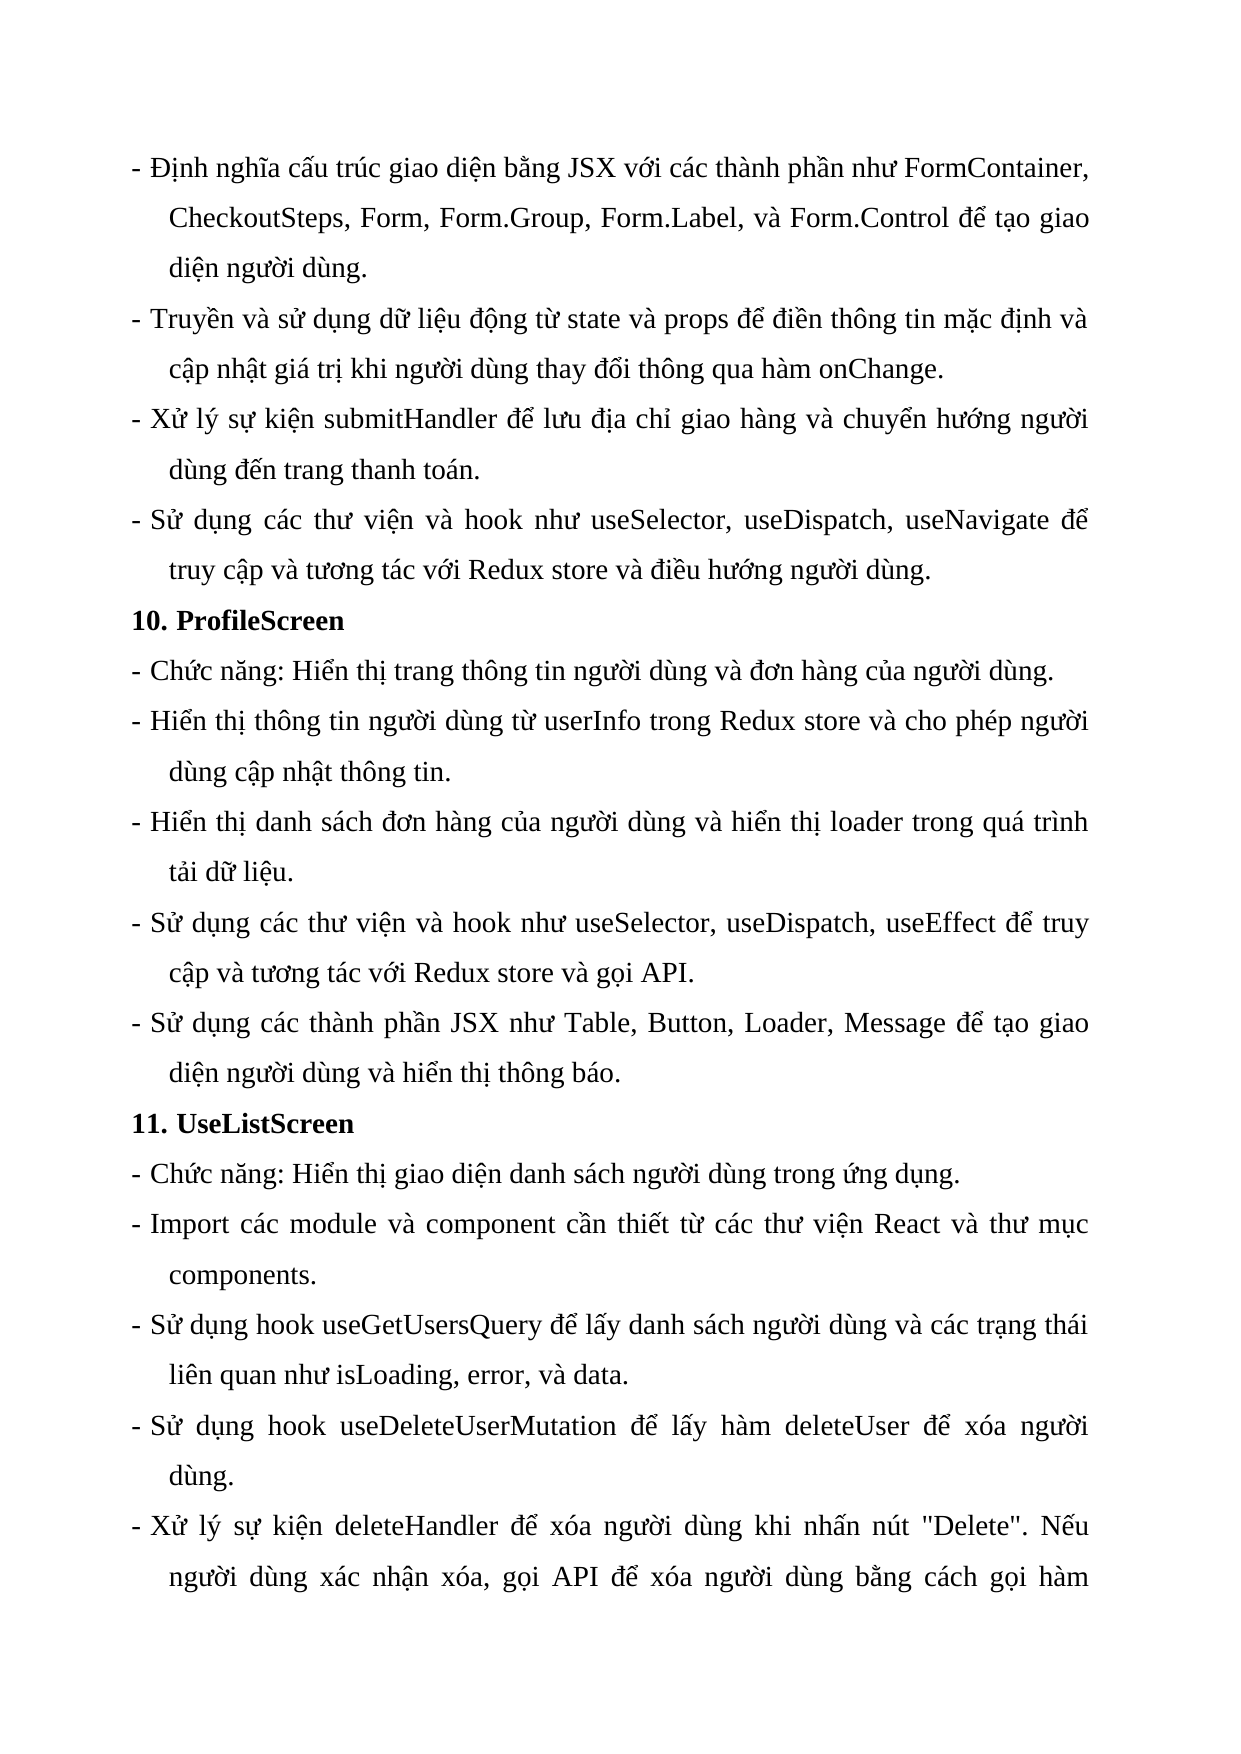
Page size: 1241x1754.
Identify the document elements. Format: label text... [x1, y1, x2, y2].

list Chức năng: Hiển thị trang thông tin người dùng và đơn hàng của người dùng. [131, 653, 1090, 687]
list Sử dụng hook useGetUsersQuery để lấy danh sách người dùng và các trạng thái liên quan như isLoading, error, và data. [131, 1307, 1090, 1391]
list Hiển thị thông tin người dùng từ userInfo trong Redux store và cho phép người dùng cập nhật thông tin. [131, 703, 1090, 787]
list Import các module và component cần thiết từ các thư viện React và thư mục components. [131, 1207, 1090, 1290]
list Định nghĩa cấu trúc giao diện bằng JSX với các thành phần như FormContainer, CheckoutSteps, Form, Form.Group, Form.Label, và Form.Control để tạo giao diện người dùng. [131, 150, 1090, 284]
list Sử dụng hook useDeleteUserMutation để lấy hàm deleteUser để xóa người dùng. [131, 1408, 1090, 1492]
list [131, 1508, 1090, 1592]
list Hiển thị danh sách đơn hàng của người dùng và hiển thị loader trong quá trình tải dữ liệu. [131, 804, 1090, 888]
list Xử lý sự kiện submitHandler để lưu địa chỉ giao hàng và chuyển hướng người dùng đến trang thanh toán. [131, 402, 1090, 485]
list Sử dụng các thành phần JSX như Table, Button, Loader, Message để tạo giao diện người dùng và hiển thị thông báo. [131, 1005, 1090, 1089]
list ProfileScreen [131, 603, 1090, 636]
list Sử dụng các thư viện và hook như useSelector, useDispatch, useNavigate để truy cập và tương tác với Redux store và điều hướng người dùng. [131, 502, 1090, 586]
list Sử dụng các thư viện và hook như useSelector, useDispatch, useEffect để truy cập và tương tác với Redux store và gọi API. [131, 905, 1090, 988]
list Chức năng: Hiển thị giao diện danh sách người dùng trong ứng dụng. [131, 1156, 1090, 1190]
list Truyền và sử dụng dữ liệu động từ state và props để điền thông tin mặc định và cập nhật giá trị khi người dùng thay đổi thông qua hàm onChange. [131, 301, 1090, 385]
list UseListScreen [131, 1106, 1090, 1139]
